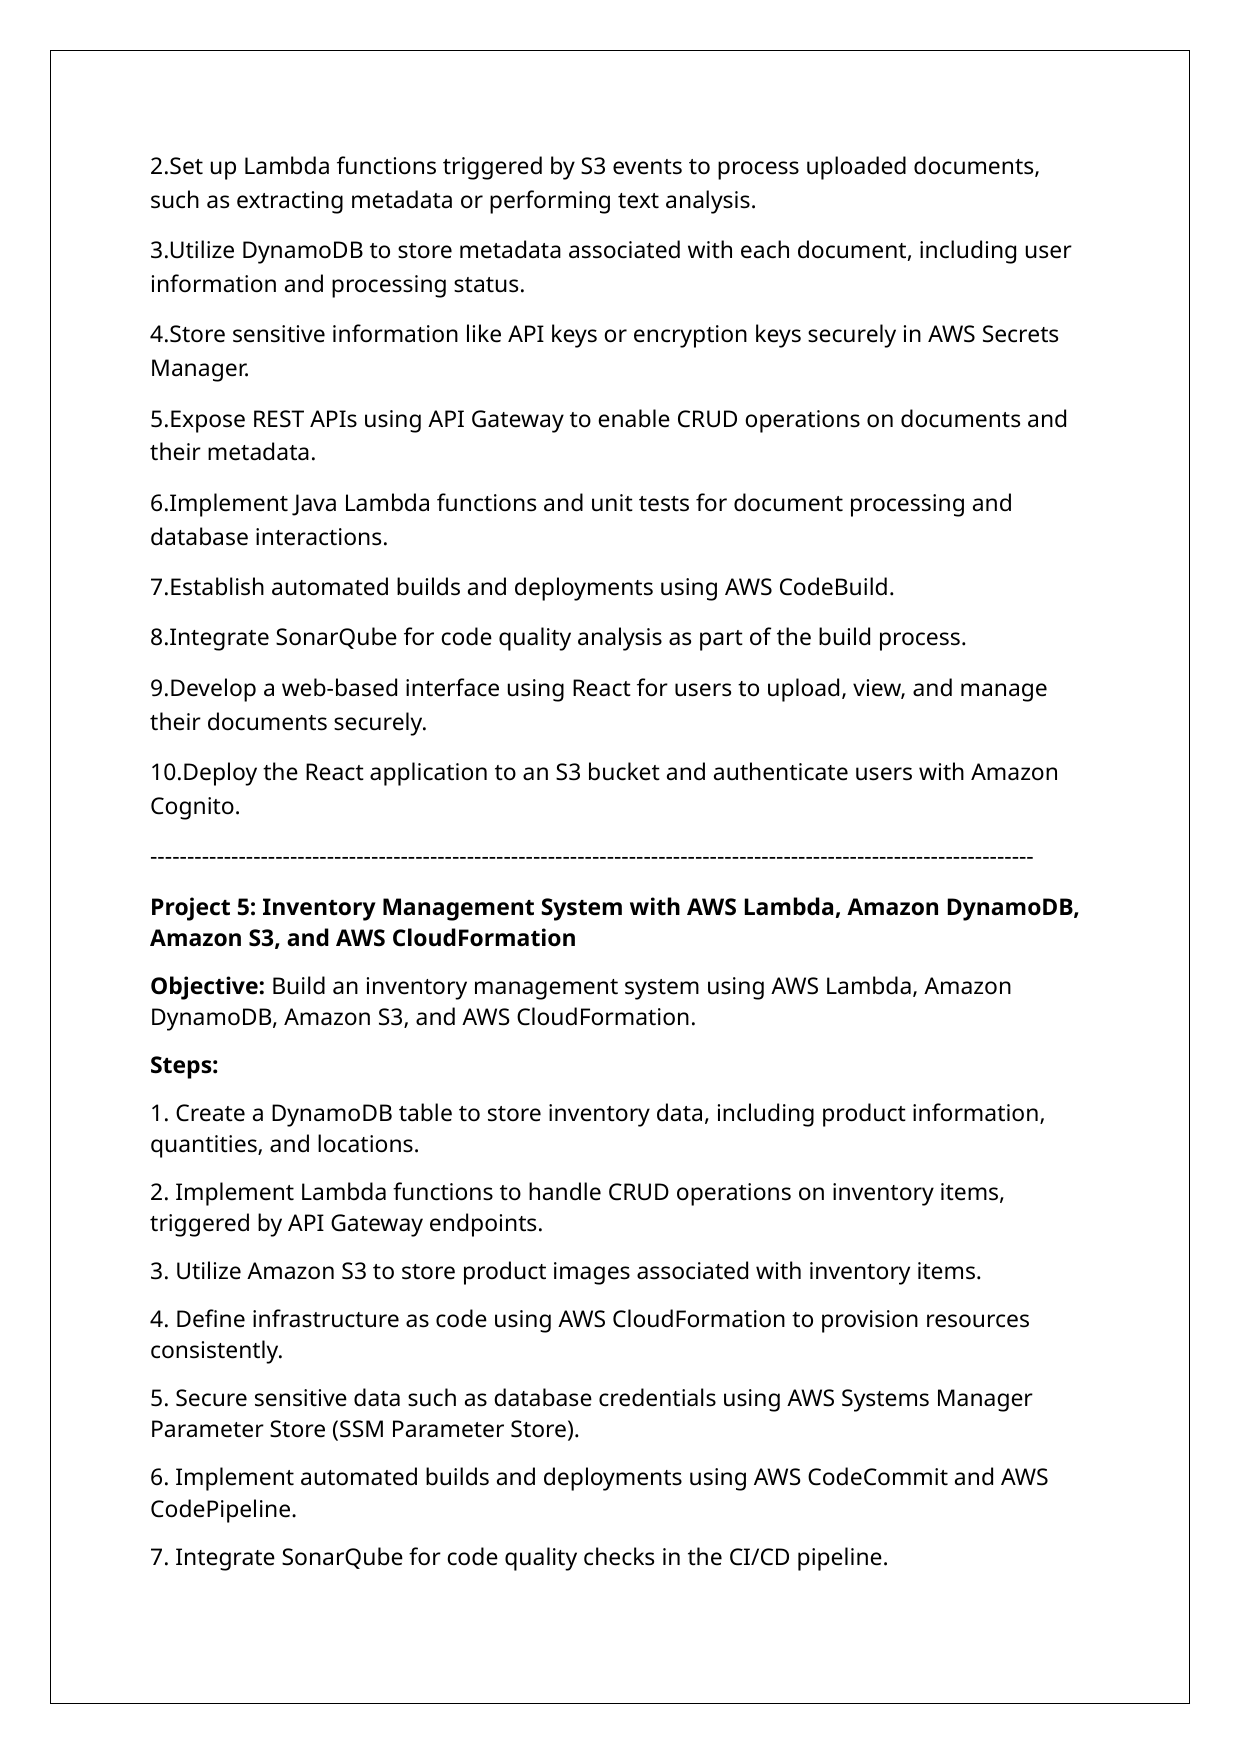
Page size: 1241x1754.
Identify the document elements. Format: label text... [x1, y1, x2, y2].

text 5. Secure sensitive data such as database credentials using AWS Systems Manager Parameter Store (SSM Parameter Store). [150, 1382, 1090, 1444]
text 7. Integrate SonarQube for code quality checks in the CI/CD pipeline. [150, 1540, 1090, 1572]
text ------------------------------------------------------------------------------------------------------------------------ [150, 840, 1090, 871]
text Project 5: Inventory Management System with AWS Lambda, Amazon DynamoDB, Amazon S3, and AWS CloudFormation [150, 890, 1090, 953]
text 6. Implement automated builds and deployments using AWS CodeCommit and AWS CodePipeline. [150, 1461, 1090, 1524]
text 5.Expose REST APIs using API Gateway to enable CRUD operations on documents and their metadata. [150, 402, 1090, 467]
text 8.Integrate SonarQube for code quality analysis as part of the build process. [150, 621, 1090, 652]
text 7.Establish automated builds and deployments using AWS CodeBuild. [150, 571, 1090, 602]
text Objective: Build an inventory management system using AWS Lambda, Amazon DynamoDB, Amazon S3, and AWS CloudFormation. [150, 969, 1090, 1032]
text 3. Utilize Amazon S3 to store product images associated with inventory items. [150, 1255, 1090, 1286]
text 9.Develop a web-based interface using React for users to upload, view, and manage their documents securely. [150, 672, 1090, 737]
text 2. Implement Lambda functions to handle CRUD operations on inventory items, triggered by API Gateway endpoints. [150, 1176, 1090, 1238]
text 1. Create a DynamoDB table to store inventory data, including product information, quantities, and locations. [150, 1097, 1090, 1159]
text 3.Utilize DynamoDB to store metadata associated with each document, including user information and processing status. [150, 234, 1090, 299]
text 4. Define infrastructure as code using AWS CloudFormation to provision resources consistently. [150, 1303, 1090, 1365]
text 2.Set up Lambda functions triggered by S3 events to process uploaded documents, such as extracting metadata or performing text analysis. [150, 150, 1090, 215]
text 4.Store sensitive information like API keys or encryption keys securely in AWS Secrets Manager. [150, 318, 1090, 383]
text 6.Implement Java Lambda functions and unit tests for document processing and database interactions. [150, 487, 1090, 552]
text Steps: [150, 1049, 1090, 1080]
text 10.Deploy the React application to an S3 bucket and authenticate users with Amazon Cognito. [150, 756, 1090, 821]
